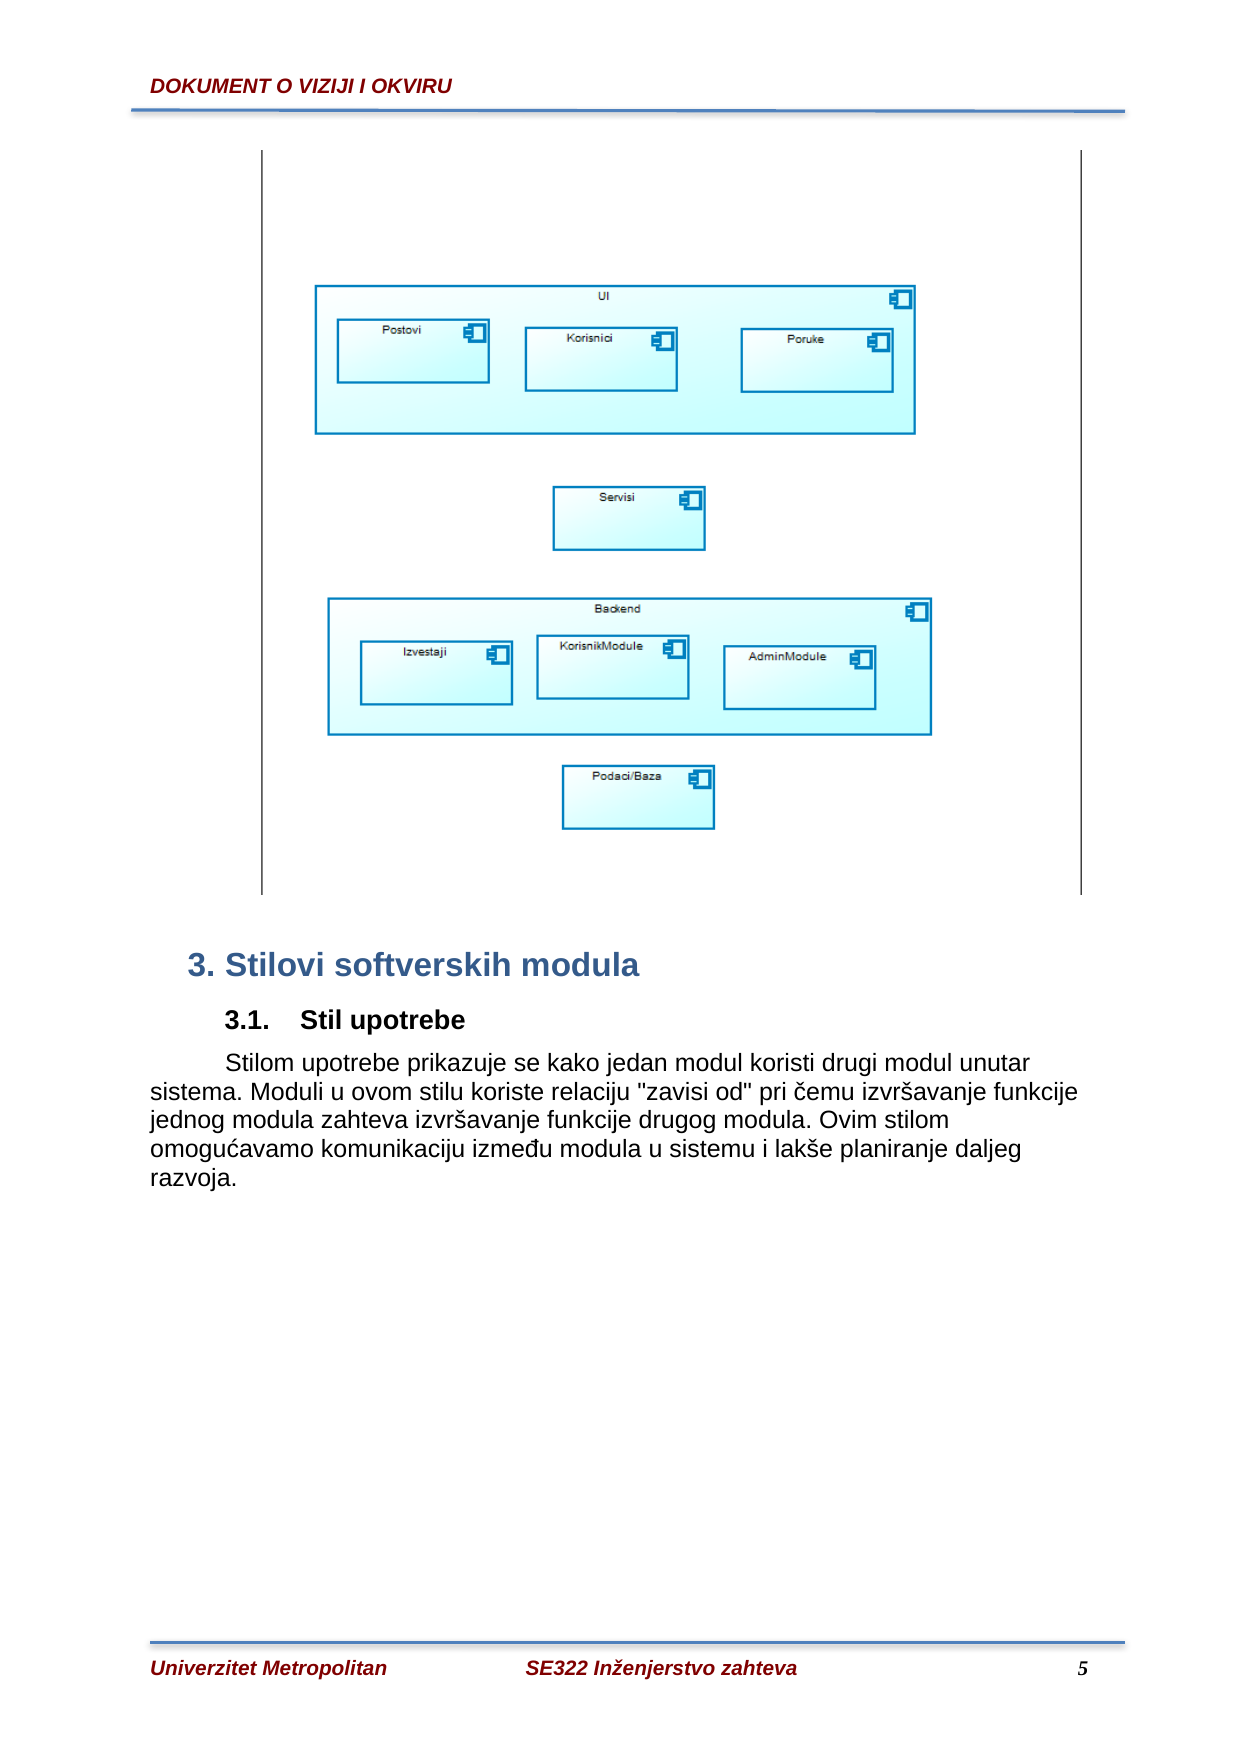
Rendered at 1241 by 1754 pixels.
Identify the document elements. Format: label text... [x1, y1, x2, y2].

text Stilom upotrebe prikazuje se kako jedan modul koristi drugi modul unutar sistema. Moduli u ovom stilu koriste relaciju "zavisi od" pri čemu izvršavanje funkcije jednog modula zahteva izvršavanje funkcije drugog modula. Ovim stilom omogućavamo komunikaciju između modula u sistemu i lakše planiranje daljeg razvoja. [150, 1048, 1090, 1191]
subtitle Stilovi softverskih modula [187, 945, 1090, 983]
picture [150, 150, 1090, 895]
subtitle Stil upotrebe [185, 1004, 1090, 1035]
